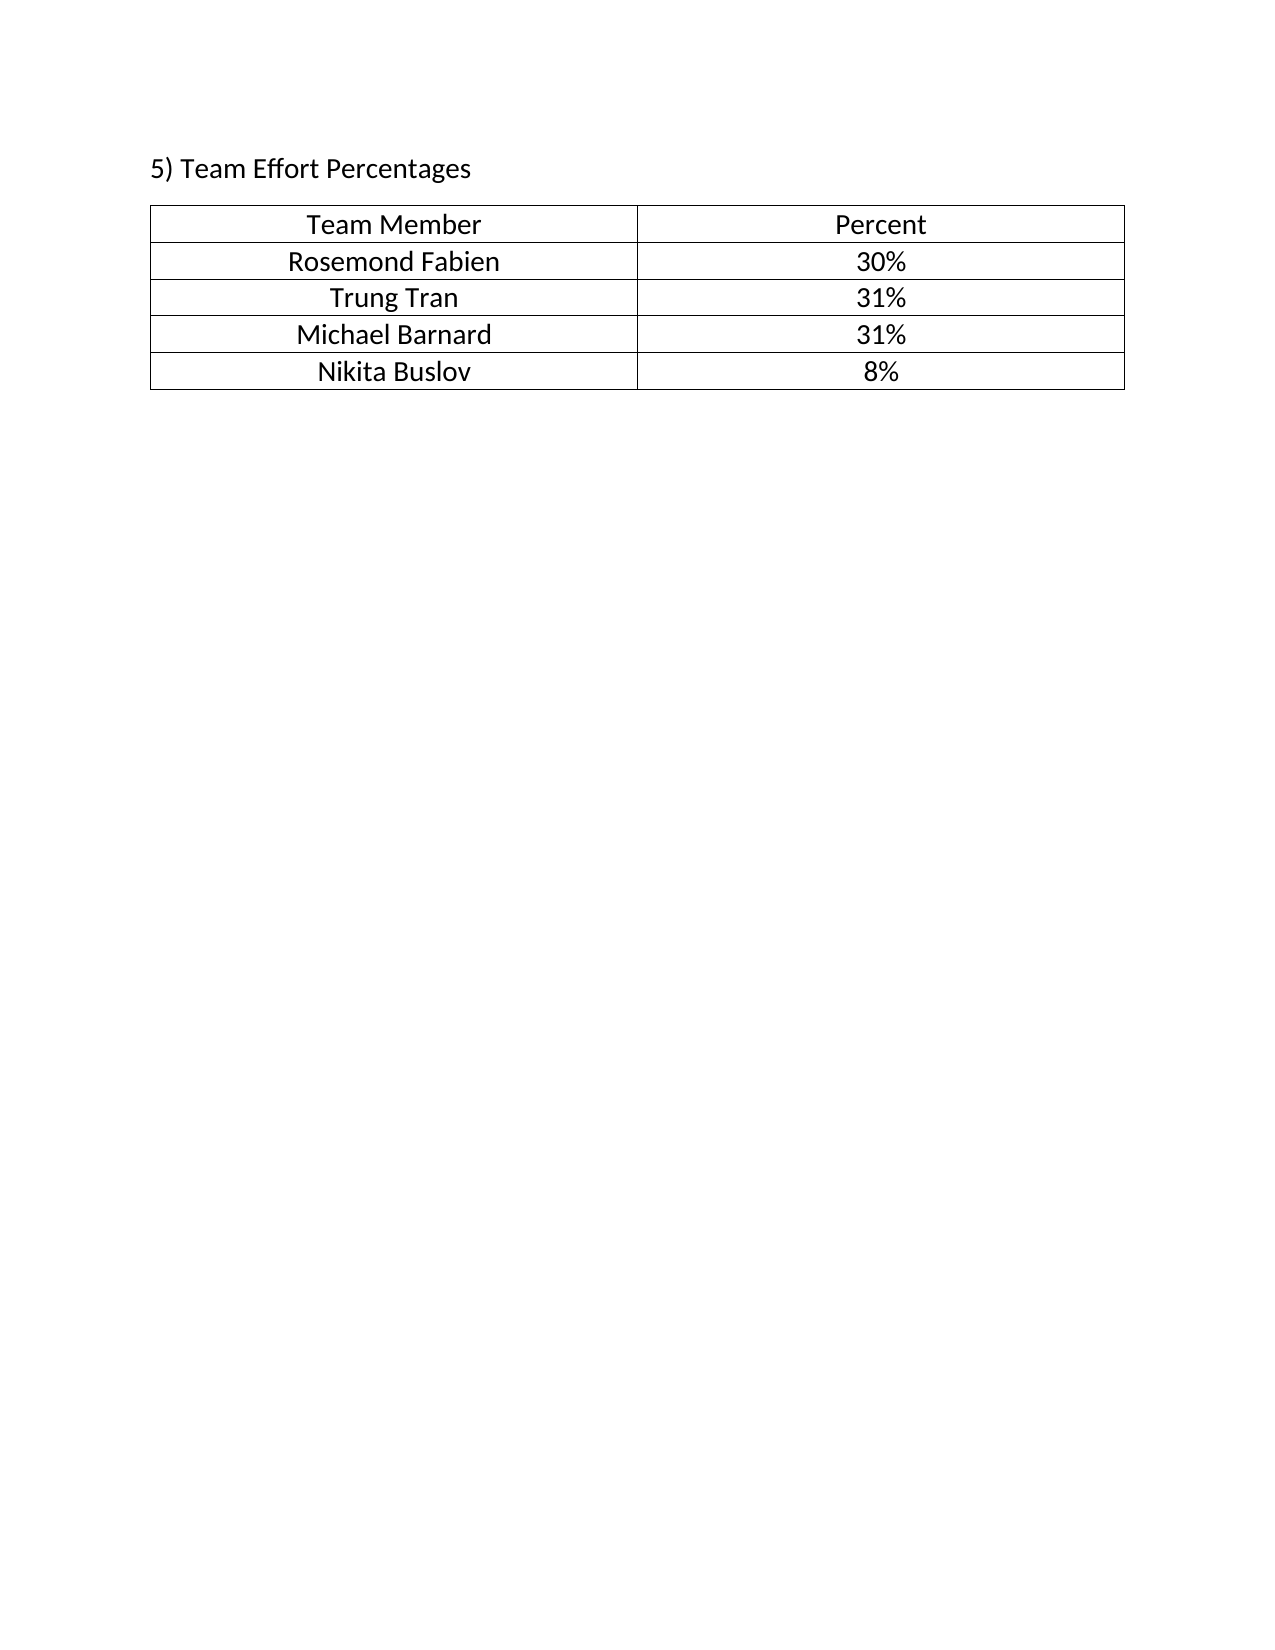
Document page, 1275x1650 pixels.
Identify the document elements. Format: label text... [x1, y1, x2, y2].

table_cell 30% [638, 243, 1124, 278]
table_header Percent [638, 206, 1124, 242]
table_cell 31% [638, 280, 1124, 315]
table_cell Rosemond Fabien [151, 243, 637, 278]
table_cell 8% [638, 353, 1124, 388]
text 5) Team Effort Percentages [150, 150, 1125, 186]
table_header Team Member [151, 206, 637, 242]
table_cell Nikita Buslov [151, 353, 637, 388]
table_cell 31% [638, 316, 1124, 352]
table_cell Michael Barnard [151, 316, 637, 352]
table_cell Trung Tran [151, 280, 637, 315]
